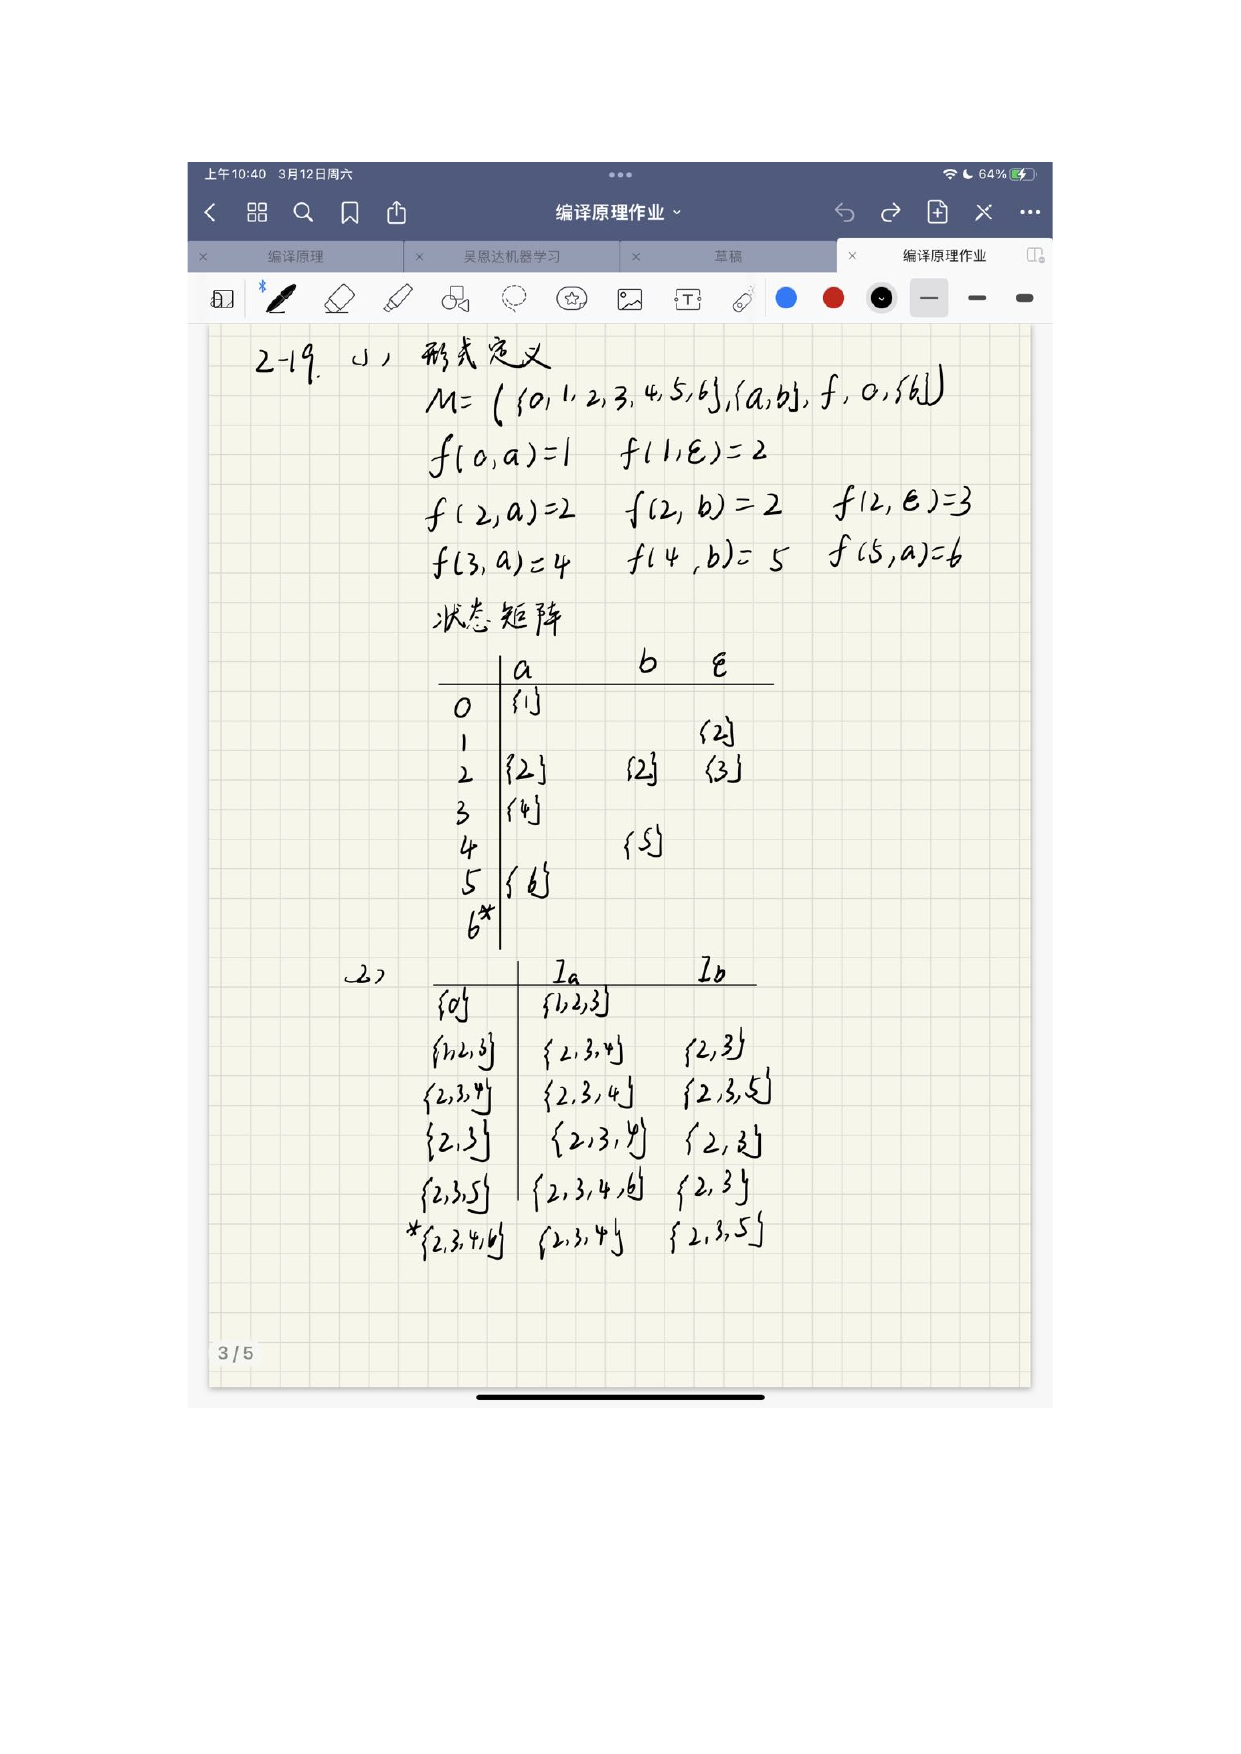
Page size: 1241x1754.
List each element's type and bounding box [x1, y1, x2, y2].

picture [187, 162, 1053, 1408]
